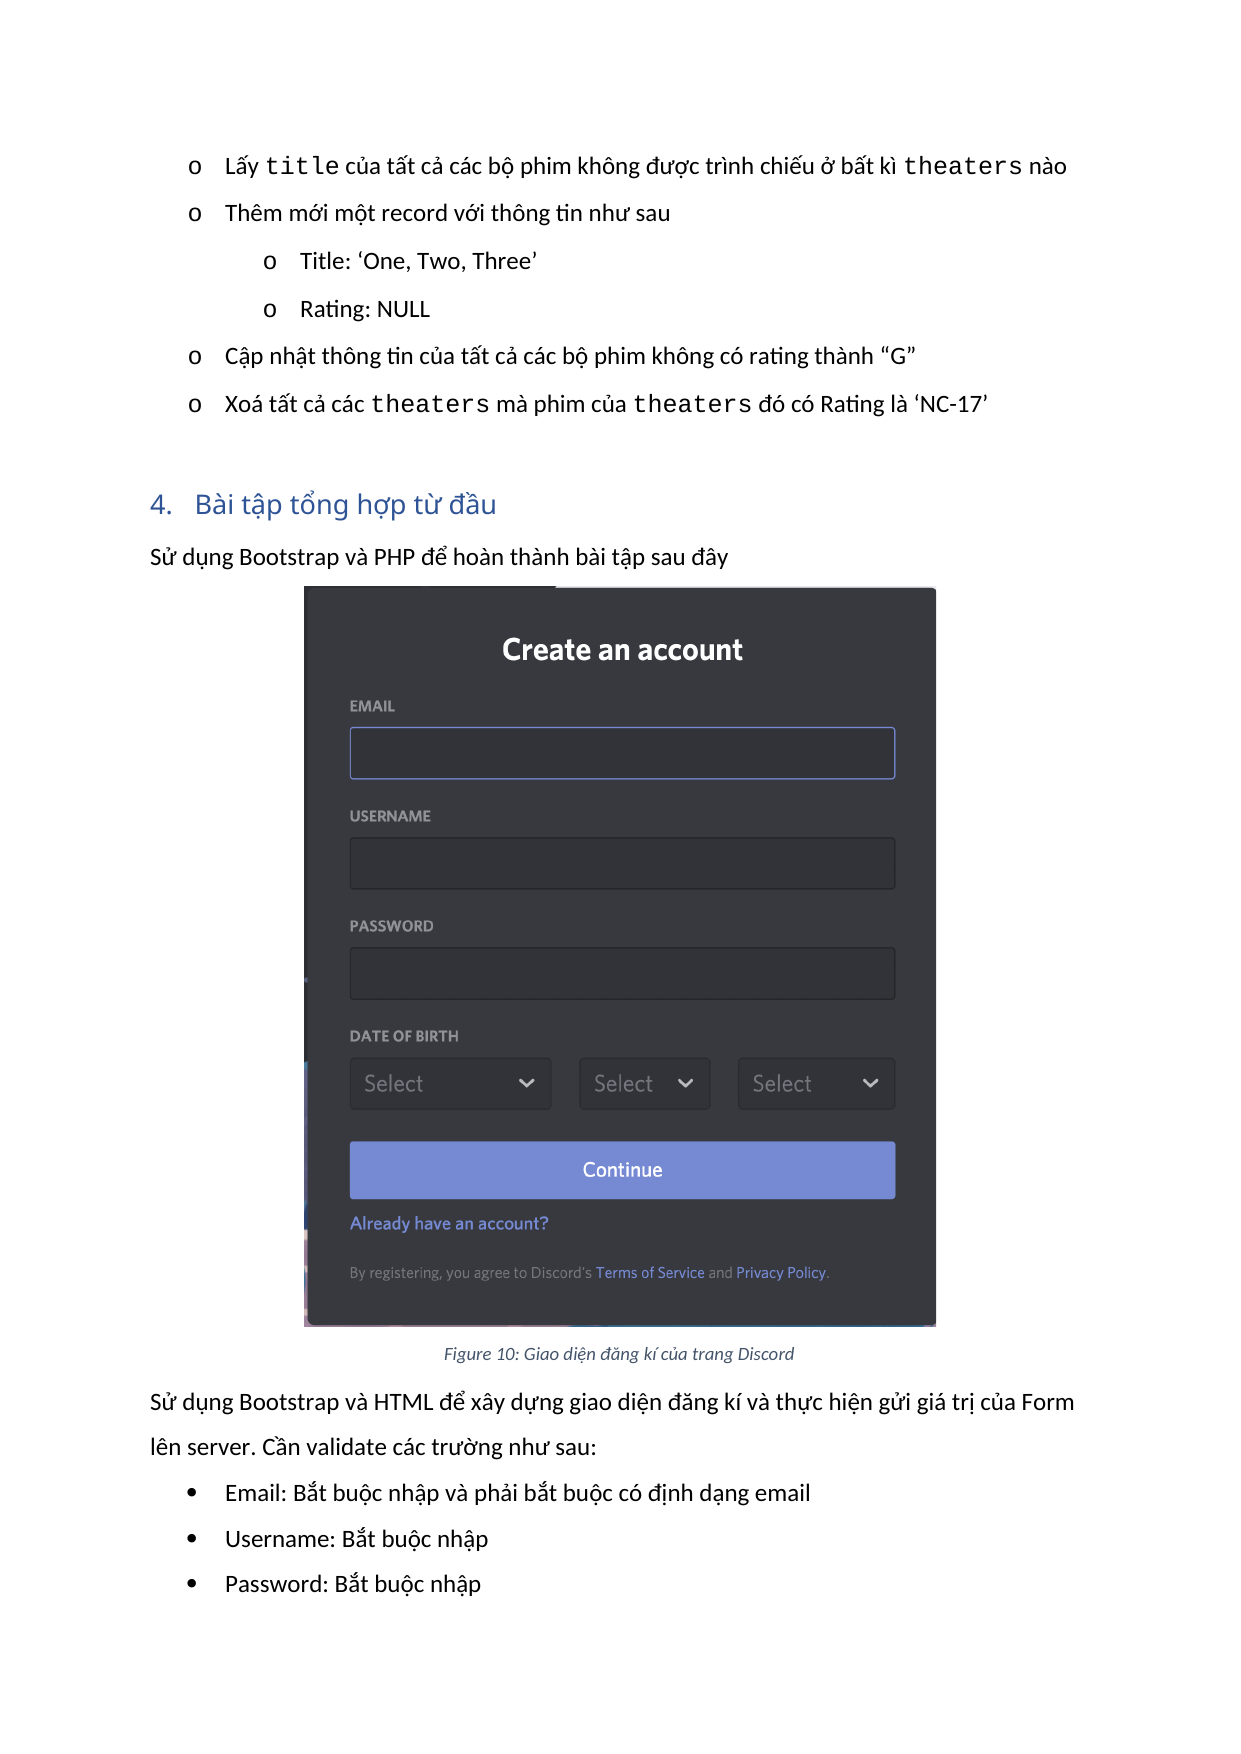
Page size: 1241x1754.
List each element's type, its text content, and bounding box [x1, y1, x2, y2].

list Xoá tất cả các theaters mà phim của theaters đó có Rating là ‘NC-17’ [187, 388, 1090, 420]
list Cập nhật thông tin của tất cả các bộ phim không có rating thành “G” [187, 340, 1090, 372]
picture [304, 586, 937, 1327]
list Thêm mới một record với thông tin như sau [187, 198, 1090, 229]
list Password: Bắt buộc nhập [187, 1569, 1090, 1599]
list Username: Bắt buộc nhập [187, 1523, 1090, 1553]
subtitle Bài tập tổng hợp từ đầu [150, 486, 1090, 522]
list Lấy title của tất cả các bộ phim không được trình chiếu ở bất kì theaters nào [187, 150, 1090, 182]
list Rating: NULL [262, 293, 1090, 324]
text Sử dụng Bootstrap và HTML để xây dựng giao diện đăng kí và thực hiện gửi giá trị của Form lên server. Cần validate các trường như sau: [150, 1386, 1090, 1462]
list Title: ‘One, Two, Three’ [262, 245, 1090, 277]
text Sử dụng Bootstrap và PHP để hoàn thành bài tập sau đây [150, 541, 1090, 571]
list Email: Bắt buộc nhập và phải bắt buộc có định dạng email [187, 1477, 1090, 1508]
